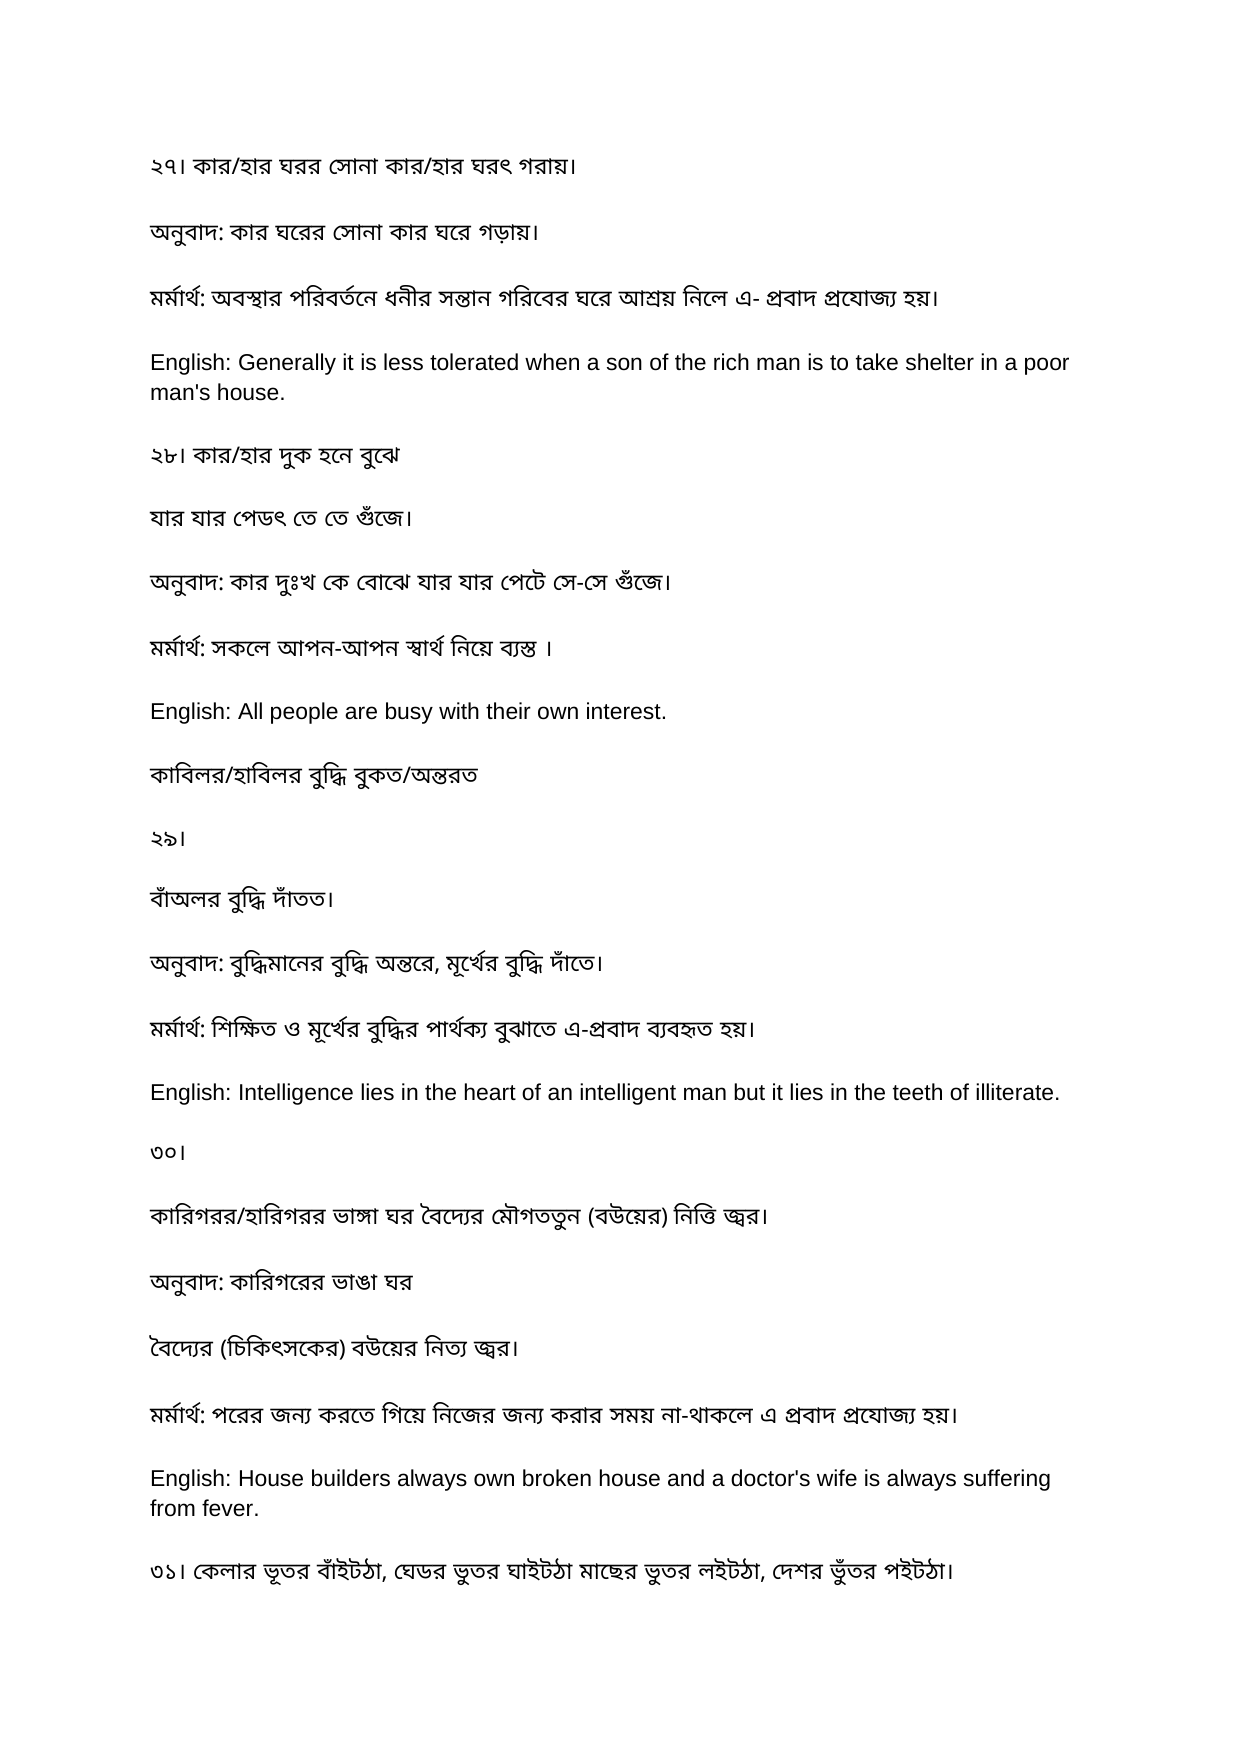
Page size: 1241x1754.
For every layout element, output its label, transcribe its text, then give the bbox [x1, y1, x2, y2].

text English: Intelligence lies in the heart of an intelligent man but it lies in the teeth of illiterate. [150, 1079, 1090, 1105]
text অনুবাদ: কার দুঃখ কে বোঝে যার যার পেটে সে-সে গুঁজে। [150, 566, 1090, 597]
text কাবিলর/হাবিলর বুদ্ধি বুকত/অন্তরত [150, 759, 1090, 790]
text ৩০। [150, 1139, 1090, 1166]
text English: Generally it is less tolerated when a son of the rich man is to take shelter in a poor man's house. [150, 348, 1090, 405]
text মর্মার্থ: সকলে আপন-আপন স্বার্থ নিয়ে ব্যস্ত । [150, 632, 1090, 663]
text ২৭। কার/হার ঘরর সোনা কার/হার ঘরৎ গরায়। [150, 150, 1090, 181]
text অনুবাদ: কার ঘরের সোনা কার ঘরে গড়ায়। [150, 216, 1090, 247]
text মর্মার্থ: শিক্ষিত ও মূর্খের বুদ্ধির পার্থক্য বুঝাতে এ-প্রবাদ ব্যবহৃত হয়। [150, 1013, 1090, 1044]
text মর্মার্থ: অবস্থার পরিবর্তনে ধনীর সন্তান গরিবের ঘরে আশ্রয় নিলে এ- প্রবাদ প্রযোজ্য হয়। [150, 282, 1090, 313]
text যার যার পেডৎ তে তে গুঁজে। [150, 505, 1090, 532]
text ২৯। [150, 825, 1090, 852]
text ৩১। কেলার ভূতর বাঁইটঠা, ঘেডর ভুতর ঘাইটঠা মাছের ভুতর লইটঠা, দেশর ভুঁতর পইটঠা। [150, 1555, 1090, 1587]
text কারিগরর/হারিগরর ভাঙ্গা ঘর বৈদ্যের মৌগততুন (বউয়ের) নিত্তি জ্বর। [150, 1200, 1090, 1231]
text বাঁঅলর বুদ্ধি দাঁতত। [239, 886, 1090, 912]
text মর্মার্থ: পরের জন্য করতে গিয়ে নিজের জন্য করার সময় না-থাকলে এ প্রবাদ প্রযোজ্য হয়। [150, 1398, 1090, 1430]
text অনুবাদ: বুদ্ধিমানের বুদ্ধি অন্তরে, মূর্খের বুদ্ধি দাঁতে। [150, 947, 1090, 978]
text বাঁঅলর বুদ্ধি দাঁতত। [150, 886, 246, 912]
text বৈদ্যের (চিকিৎসকের) বউয়ের নিত্য জ্বর। [150, 1332, 1090, 1364]
text অনুবাদ: কারিগরের ভাঙা ঘর [150, 1266, 1090, 1297]
text English: House builders always own broken house and a doctor's wife is always suffering from fever. [150, 1465, 1090, 1521]
text ২৮। কার/হার দুক হনে বুঝে [150, 439, 1090, 470]
text English: All people are busy with their own interest. [150, 698, 1090, 725]
